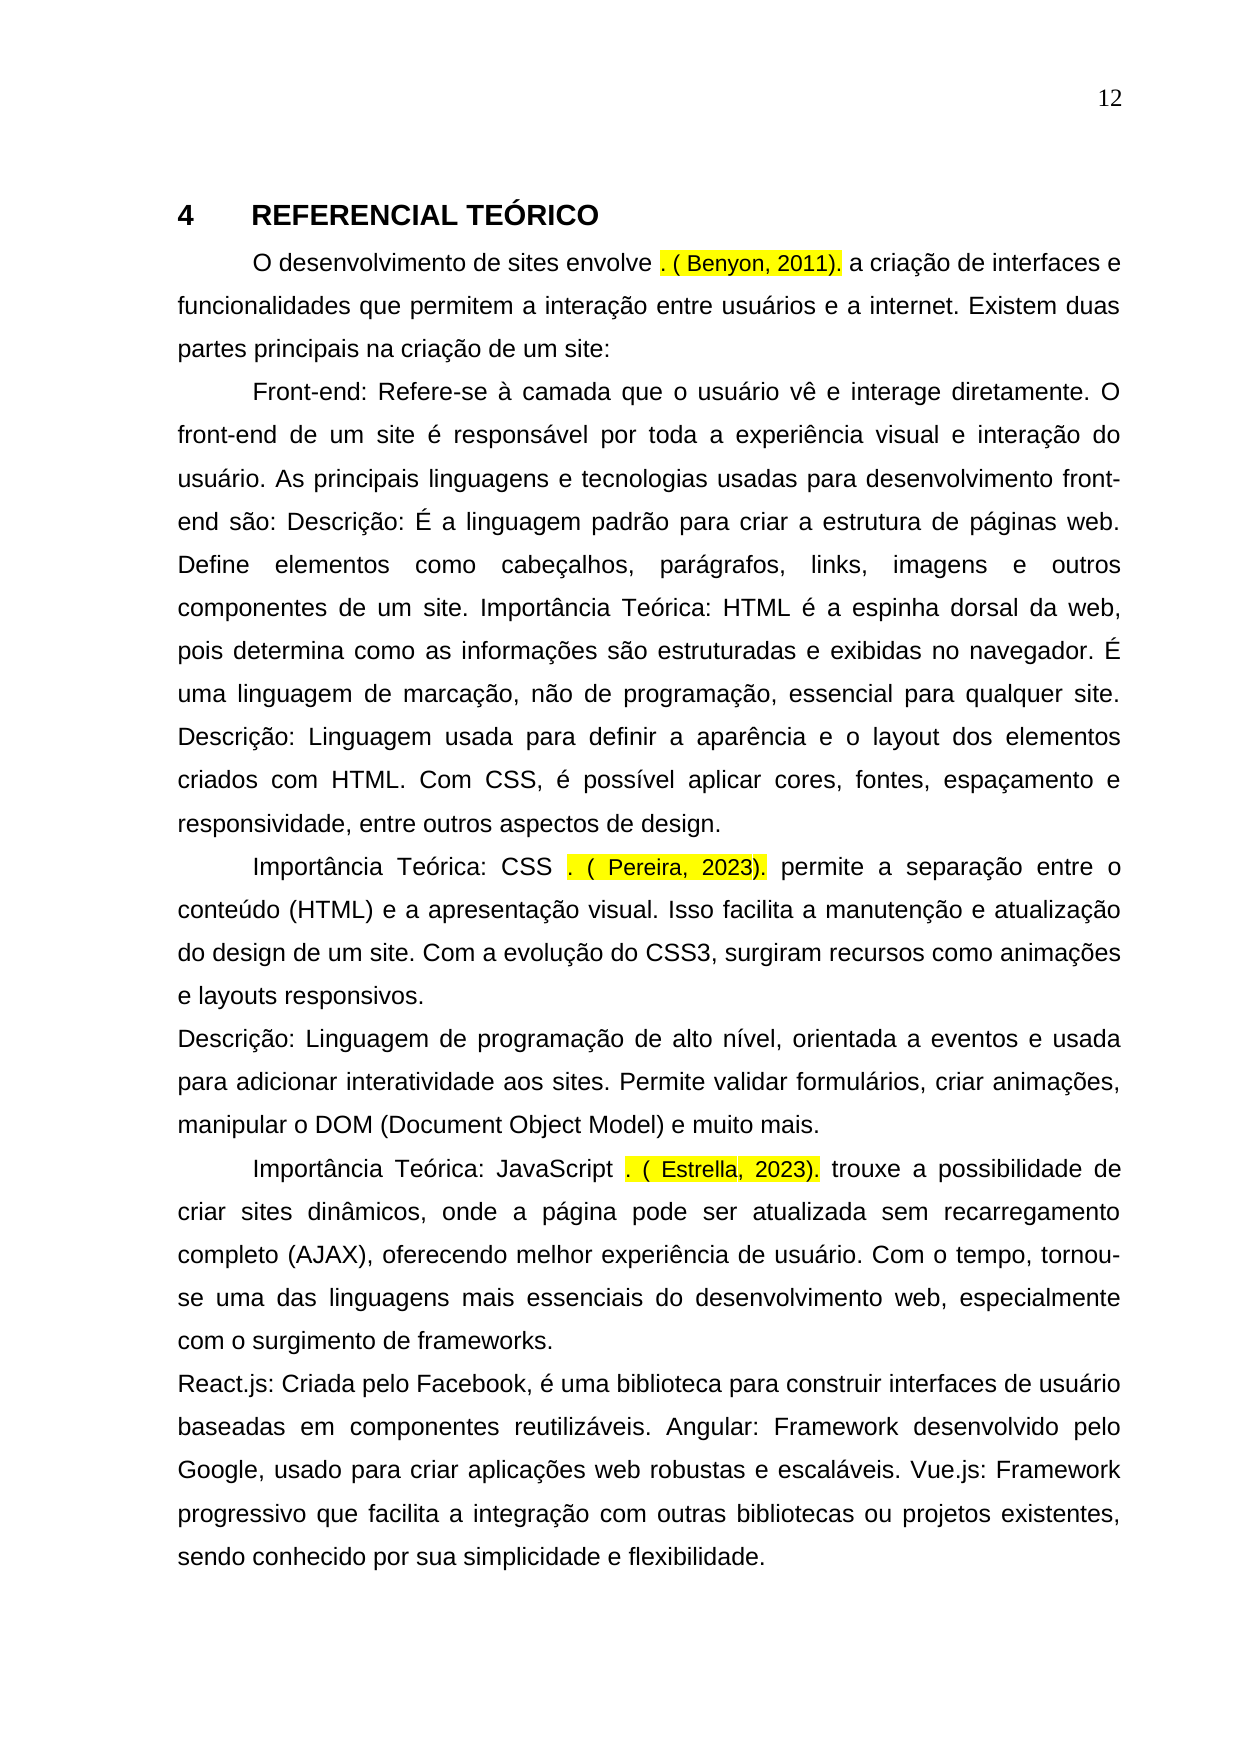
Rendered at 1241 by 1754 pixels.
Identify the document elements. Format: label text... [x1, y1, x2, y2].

subtitle 4 REFERENCIAL TEÓRICO [177, 198, 1122, 231]
text Descrição: Linguagem de programação de alto nível, orientada a eventos e usada para adicionar interatividade aos sites. Permite validar formulários, criar animações, manipular o DOM (Document Object Model) e muito mais. [177, 1024, 1122, 1139]
text Importância Teórica: CSS . ( Pereira, 2023). permite a separação entre o conteúdo (HTML) e a apresentação visual. Isso facilita a manutenção e atualização do design de um site. Com a evolução do CSS3, surgiram recursos como animações e layouts responsivos. [177, 852, 1122, 1010]
text React.js: Criada pelo Facebook, é uma biblioteca para construir interfaces de usuário baseadas em componentes reutilizáveis. Angular: Framework desenvolvido pelo Google, usado para criar aplicações web robustas e escaláveis. Vue.js: Framework progressivo que facilita a integração com outras bibliotecas ou projetos existentes, sendo conhecido por sua simplicidade e flexibilidade. [177, 1369, 1122, 1570]
text Importância Teórica: JavaScript . ( Estrella, 2023). trouxe a possibilidade de criar sites dinâmicos, onde a página pode ser atualizada sem recarregamento completo (AJAX), oferecendo melhor experiência de usuário. Com o tempo, tornou-se uma das linguagens mais essenciais do desenvolvimento web, especialmente com o surgimento de frameworks. [177, 1153, 1122, 1355]
text Front-end: Refere-se à camada que o usuário vê e interage diretamente. O front-end de um site é responsável por toda a experiência visual e interação do usuário. As principais linguagens e tecnologias usadas para desenvolvimento front-end são: Descrição: É a linguagem padrão para criar a estrutura de páginas web. Define elementos como cabeçalhos, parágrafos, links, imagens e outros componentes de um site. Importância Teórica: HTML é a espinha dorsal da web, pois determina como as informações são estruturadas e exibidas no navegador. É uma linguagem de marcação, não de programação, essencial para qualquer site. Descrição: Linguagem usada para definir a aparência e o layout dos elementos criados com HTML. Com CSS, é possível aplicar cores, fontes, espaçamento e responsividade, entre outros aspectos de design. [177, 377, 1122, 837]
text O desenvolvimento de sites envolve . ( Benyon, 2011). a criação de interfaces e funcionalidades que permitem a interação entre usuários e a internet. Existem duas partes principais na criação de um site: [177, 248, 1122, 363]
